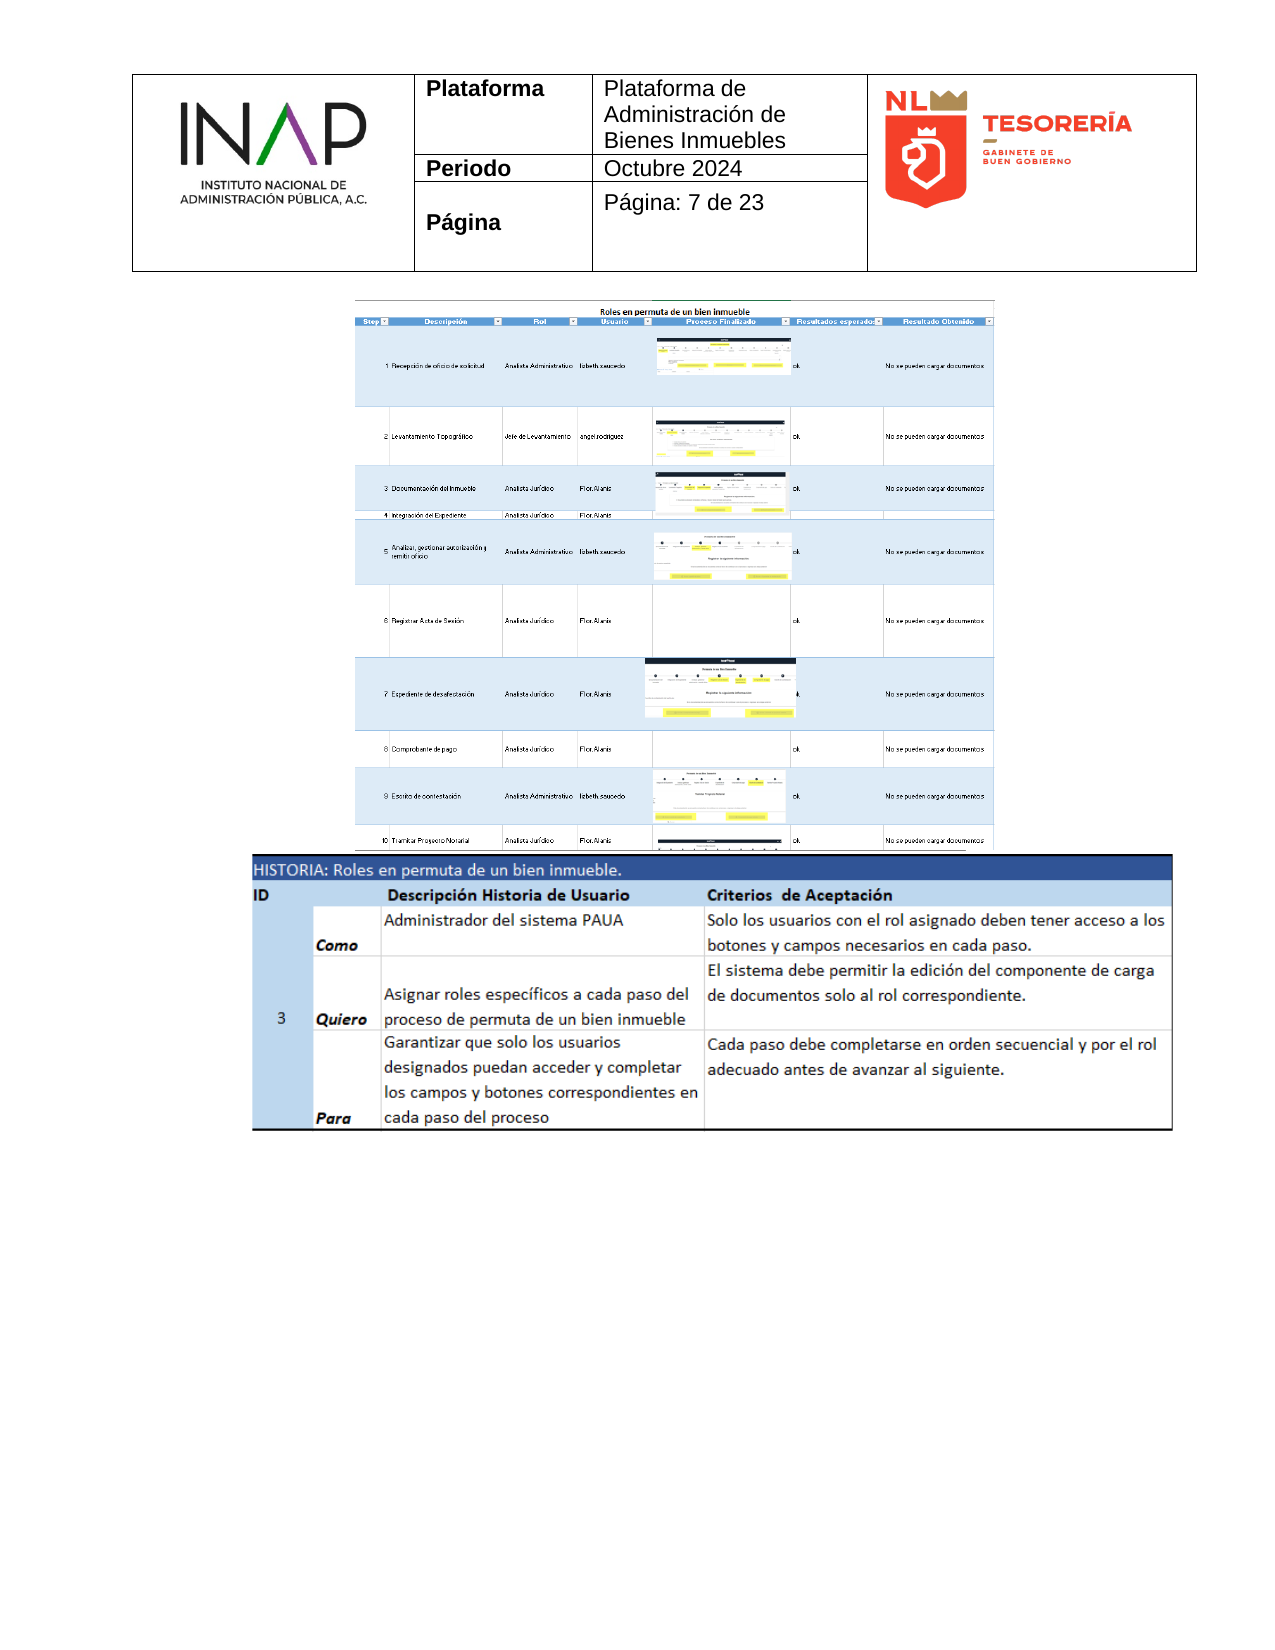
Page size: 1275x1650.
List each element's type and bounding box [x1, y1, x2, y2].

picture [878, 89, 1135, 208]
picture [252, 854, 1173, 1132]
picture [143, 86, 400, 221]
picture [355, 300, 995, 851]
